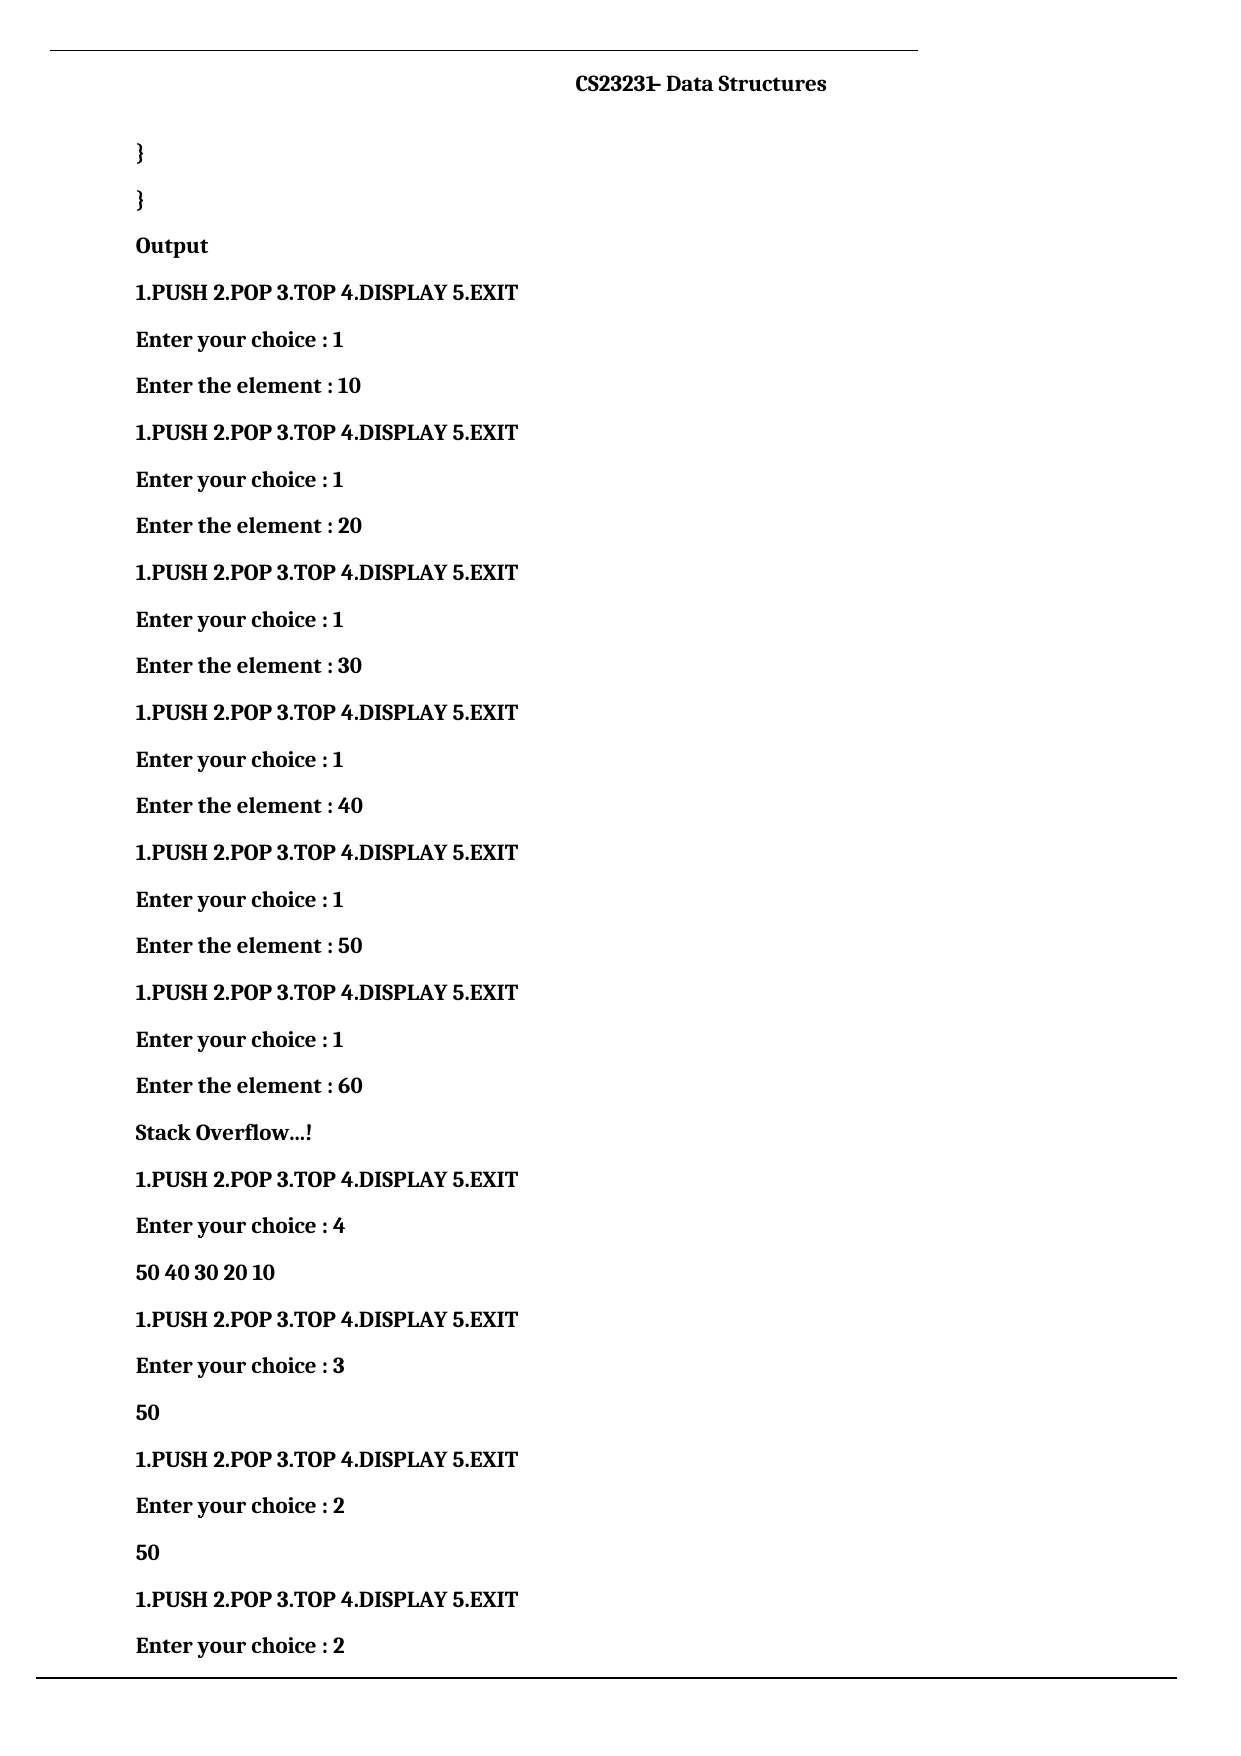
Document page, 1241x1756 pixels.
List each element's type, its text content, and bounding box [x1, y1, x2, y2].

text 1.PUSH 2.POP 3.TOP 4.DISPLAY 5.EXIT [136, 1447, 1132, 1473]
text Enter your choice : 4 [136, 1213, 1132, 1240]
text 1.PUSH 2.POP 3.TOP 4.DISPLAY 5.EXIT [136, 1167, 1132, 1193]
text 1.PUSH 2.POP 3.TOP 4.DISPLAY 5.EXIT [136, 560, 1132, 586]
text 1.PUSH 2.POP 3.TOP 4.DISPLAY 5.EXIT [136, 280, 1132, 306]
text Enter the element : 60 [136, 1073, 1132, 1100]
text 1.PUSH 2.POP 3.TOP 4.DISPLAY 5.EXIT [136, 1587, 1132, 1613]
picture [777, 81, 782, 90]
text Enter the element : 50 [136, 933, 1132, 960]
text Enter the element : 10 [136, 373, 1132, 400]
text Enter your choice : 1 [136, 607, 1132, 633]
text Enter your choice : 1 [136, 327, 1132, 353]
text Enter your choice : 1 [136, 467, 1132, 493]
text Enter the element : 20 [136, 513, 1132, 540]
text Enter your choice : 1 [136, 747, 1132, 773]
text Enter your choice : 1 [136, 1027, 1132, 1053]
text 1.PUSH 2.POP 3.TOP 4.DISPLAY 5.EXIT [136, 700, 1132, 726]
text 1.PUSH 2.POP 3.TOP 4.DISPLAY 5.EXIT [136, 420, 1132, 446]
text } [136, 140, 1132, 166]
text Enter your choice : 1 [136, 887, 1132, 913]
picture [627, 77, 640, 90]
text 1.PUSH 2.POP 3.TOP 4.DISPLAY 5.EXIT [136, 980, 1132, 1006]
text 1.PUSH 2.POP 3.TOP 4.DISPLAY 5.EXIT [136, 840, 1132, 866]
picture [573, 66, 843, 90]
text Stack Overflow...! [136, 1120, 1132, 1146]
text Enter your choice : 2 [136, 1633, 1132, 1660]
text } [136, 187, 1132, 213]
text Enter the element : 40 [136, 793, 1132, 820]
text 50 [136, 1540, 1132, 1566]
text Enter your choice : 3 [136, 1353, 1132, 1380]
text Output [136, 233, 1132, 260]
text 50 40 30 20 10 [136, 1260, 1132, 1286]
text 1.PUSH 2.POP 3.TOP 4.DISPLAY 5.EXIT [136, 1307, 1132, 1333]
text 50 [136, 1400, 1132, 1426]
picture [671, 77, 677, 90]
picture [766, 81, 774, 90]
text Enter the element : 30 [136, 653, 1132, 680]
text Enter your choice : 2 [136, 1493, 1132, 1520]
